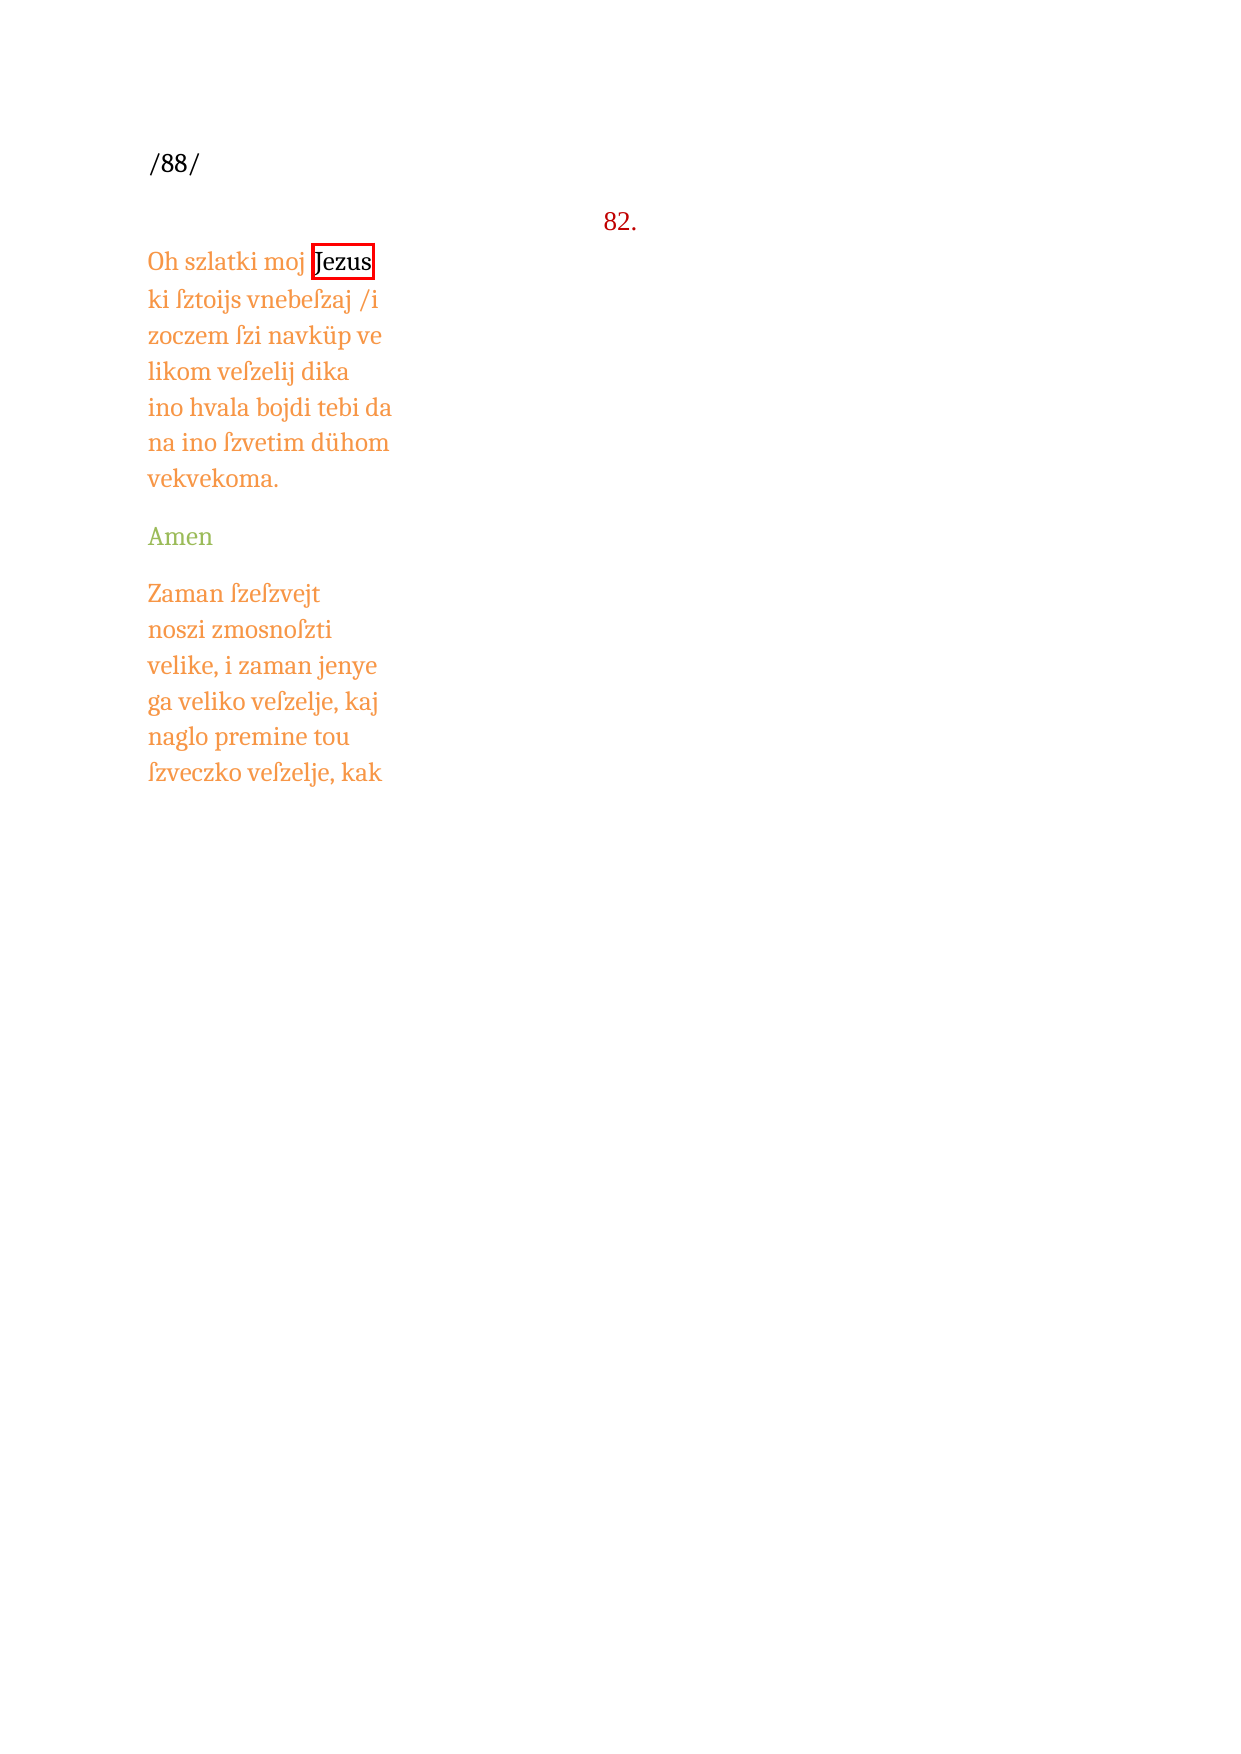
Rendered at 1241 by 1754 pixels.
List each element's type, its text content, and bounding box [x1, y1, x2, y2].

text Zaman ſzeſzvejt noszi zmosnoſzti velike, i zaman jenye ga veliko veſzelje, kaj naglo premine tou ſzveczko veſzelje, kak [148, 578, 1093, 788]
text Oh szlatki moj Jezus ki ſztoijs vnebeſzaj /i zoczem ſzi navküp ve likom veſzelij dika ino hvala bojdi tebi da na ino ſzvetim dühom vekvekoma. [148, 243, 1093, 494]
text /88/ [148, 148, 1093, 179]
text 82. [148, 205, 1093, 236]
text Amen [148, 521, 1093, 552]
